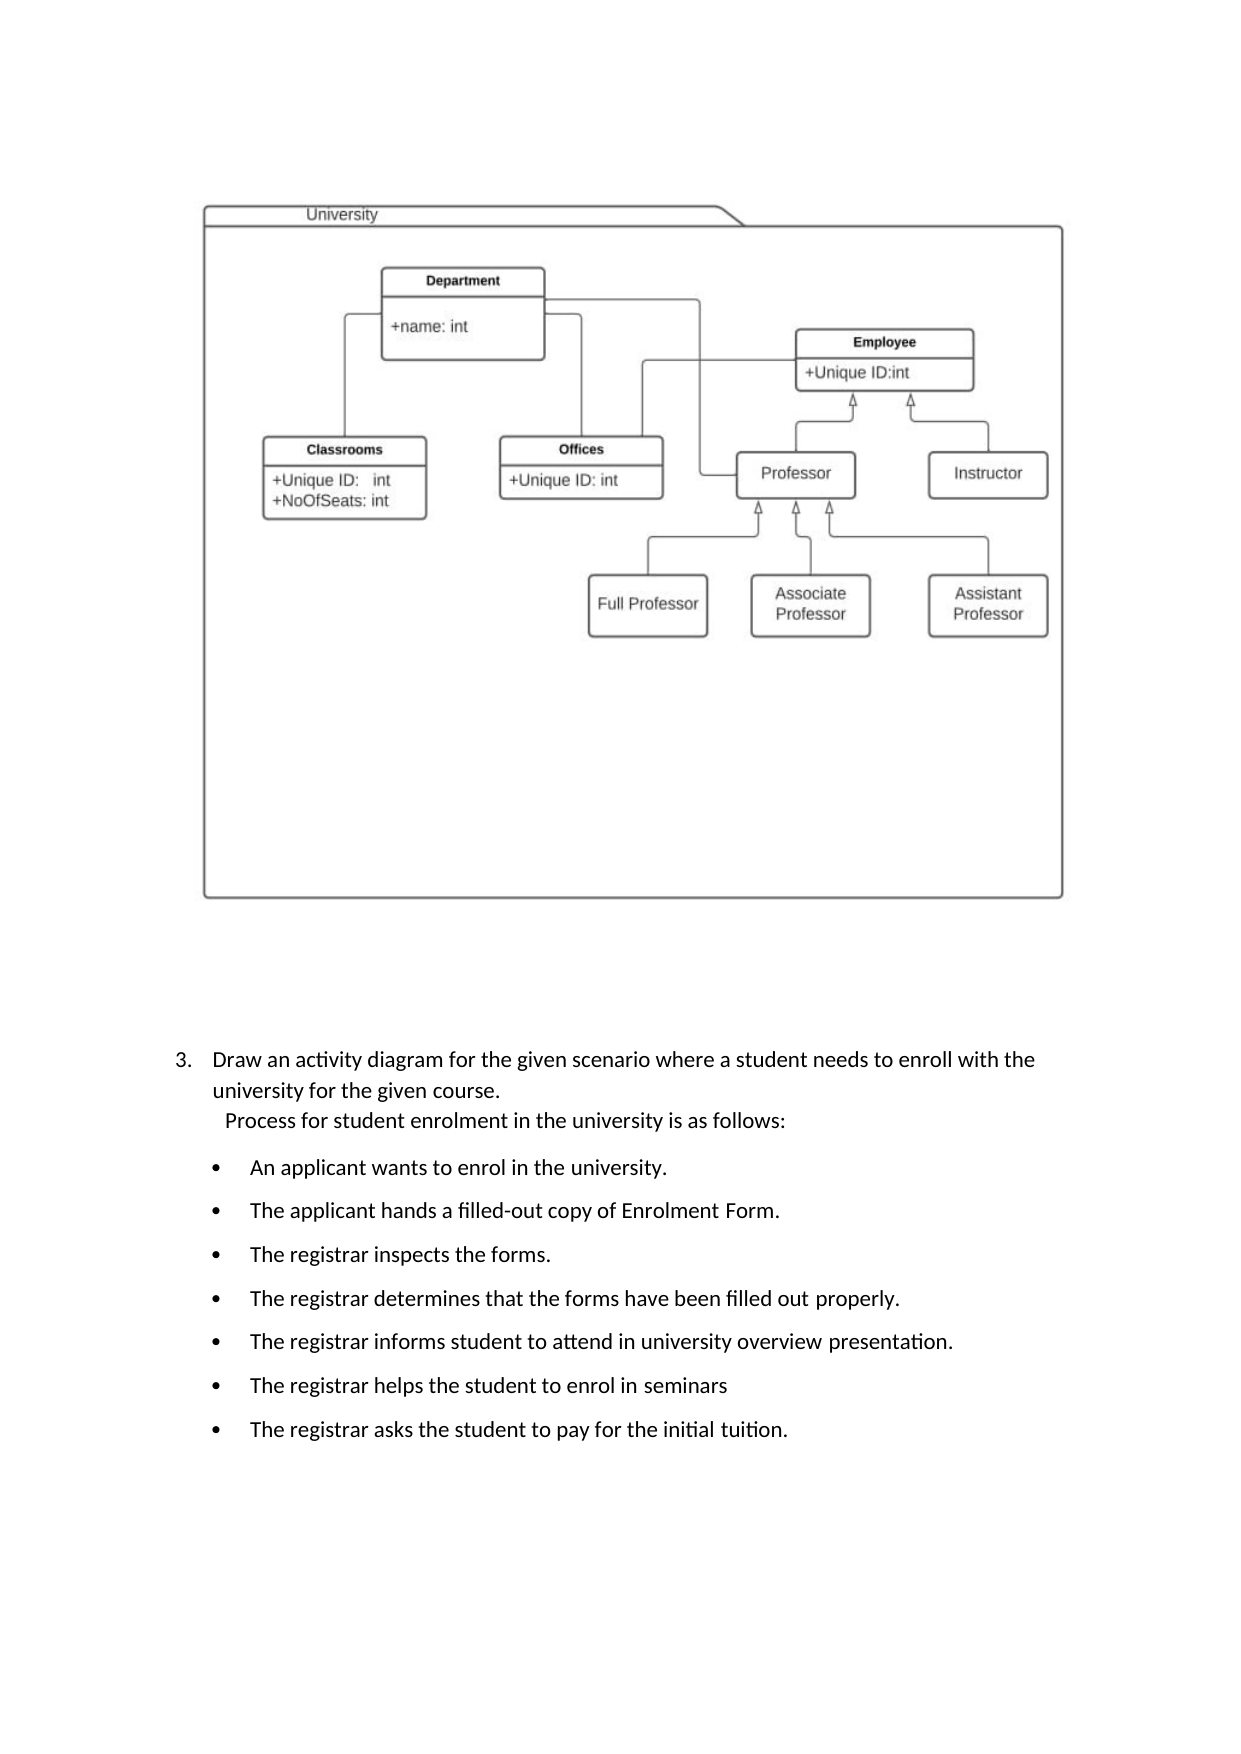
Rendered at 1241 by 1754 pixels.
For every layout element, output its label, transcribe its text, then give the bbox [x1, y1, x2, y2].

list The registrar asks the student to pay for the initial tuition. [212, 1415, 1101, 1443]
list The registrar determines that the forms have been filled out properly. [212, 1284, 1101, 1312]
list Draw an activity diagram for the given scenario where a student needs to enroll with the university for the given course. [175, 1046, 1050, 1104]
picture [175, 171, 1102, 955]
text Process for student enrolment in the university is as follows: [225, 1106, 1101, 1134]
list An applicant wants to enrol in the university. [212, 1153, 1101, 1181]
list The applicant hands a filled-out copy of Enrolment Form. [212, 1196, 1101, 1224]
list The registrar informs student to attend in university overview presentation. [212, 1327, 1101, 1355]
list The registrar helps the student to enrol in seminars [212, 1371, 1101, 1399]
list The registrar inspects the forms. [212, 1240, 1101, 1268]
